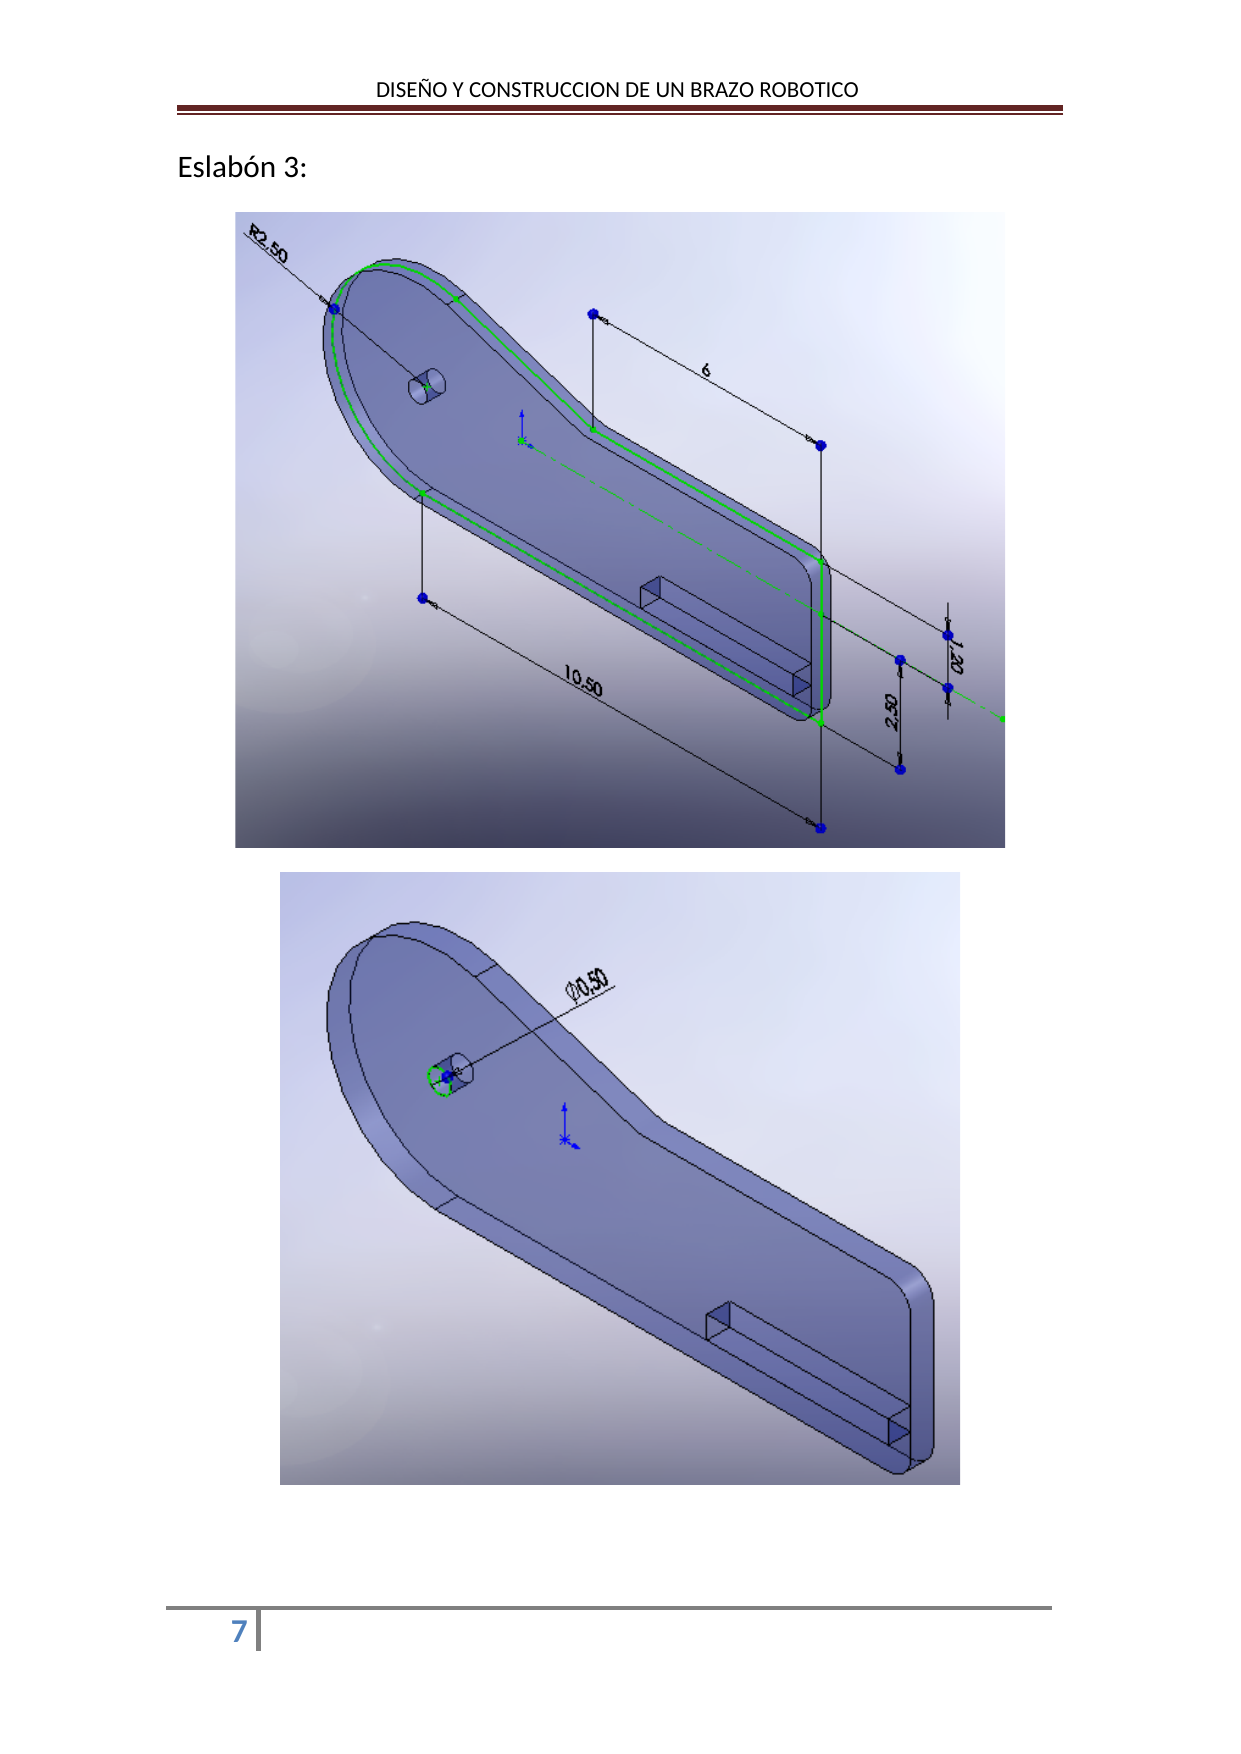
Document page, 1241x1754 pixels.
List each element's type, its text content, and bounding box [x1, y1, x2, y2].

picture [280, 872, 961, 1485]
text Eslabón 3: [177, 148, 1063, 186]
picture [235, 212, 1005, 848]
